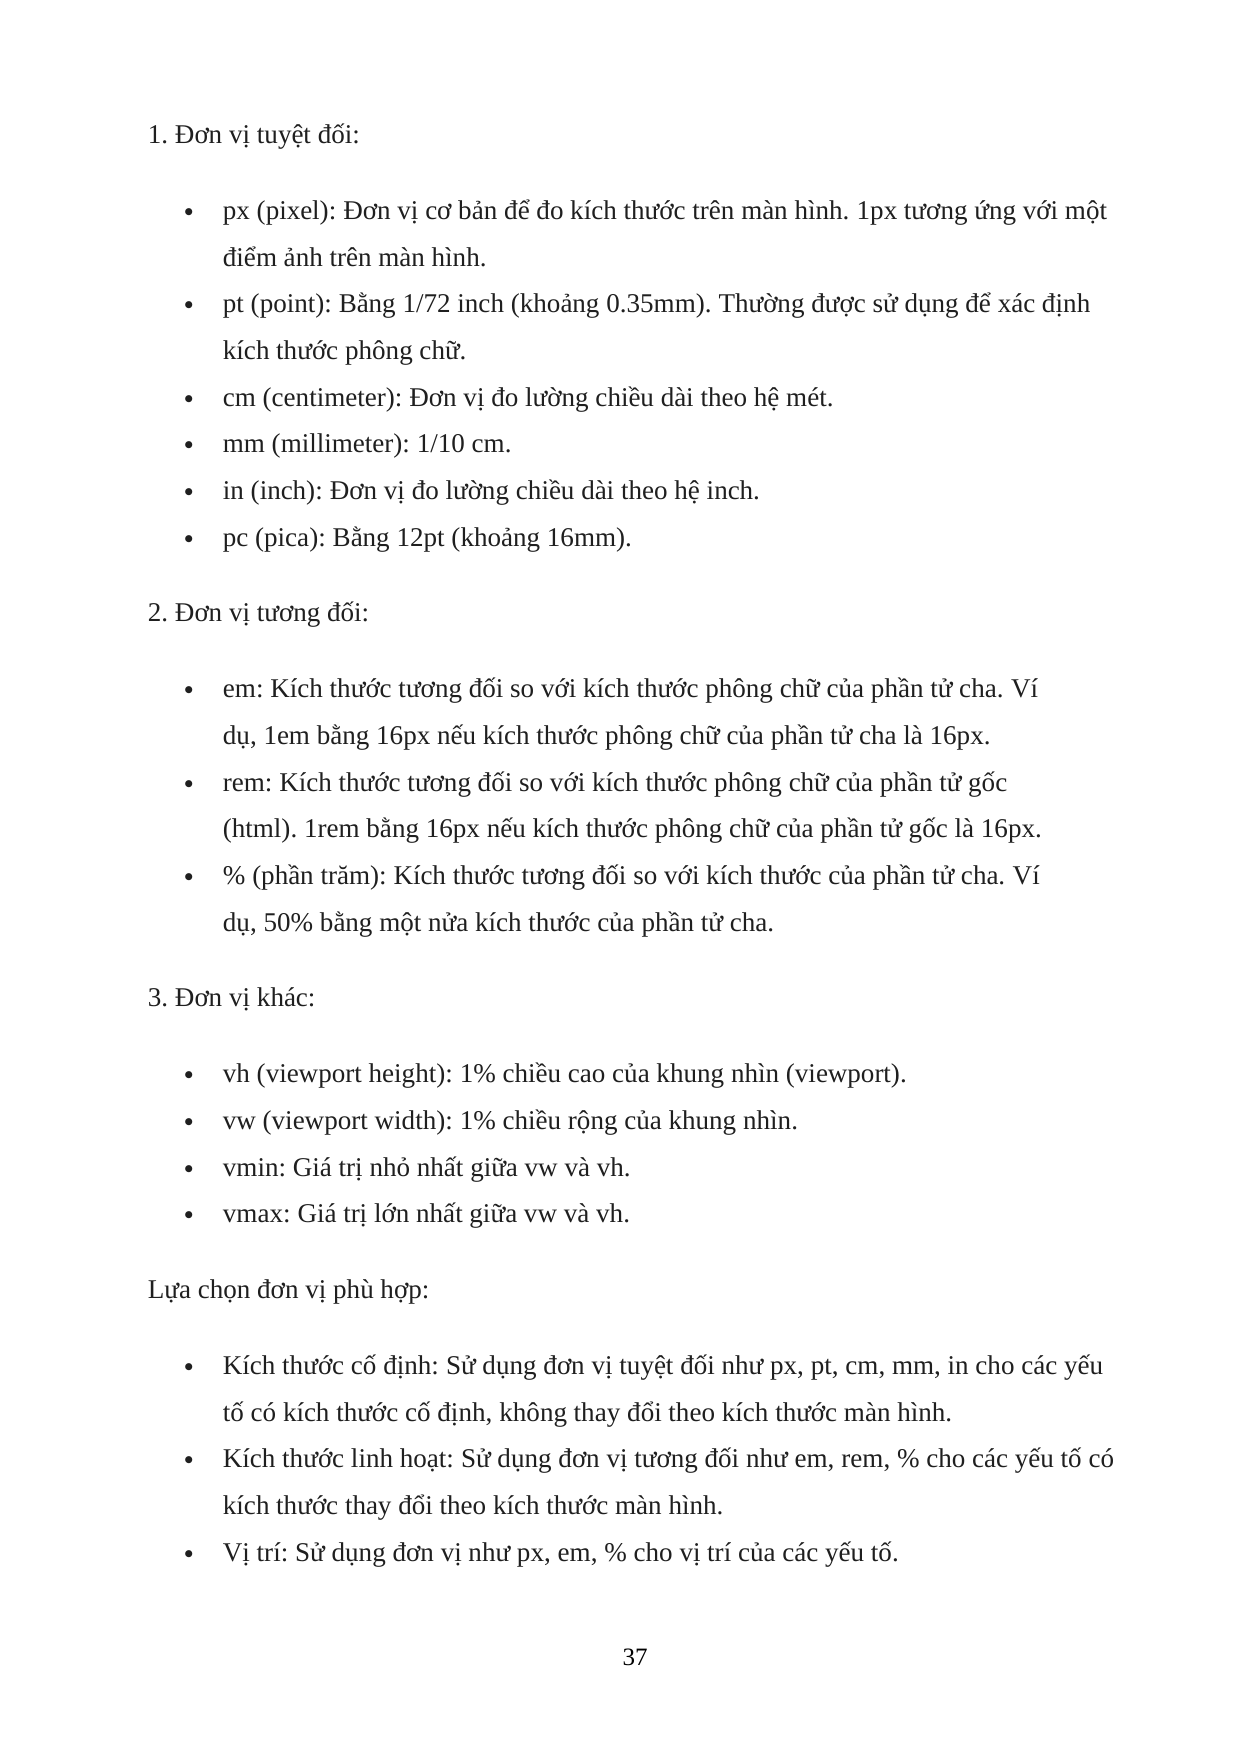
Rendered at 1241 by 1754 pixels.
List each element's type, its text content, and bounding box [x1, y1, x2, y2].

list pt (point): Bằng 1/72 inch (khoảng 0.35mm). Thường được sử dụng để xác định kích thước phông chữ. [185, 287, 1122, 365]
list rem: Kích thước tương đối so với kích thước phông chữ của phần tử gốc (html). 1rem bằng 16px nếu kích thước phông chữ của phần tử gốc là 16px. [185, 766, 1122, 843]
list vh (viewport height): 1% chiều cao của khung nhìn (viewport). [185, 1057, 1122, 1088]
list % (phần trăm): Kích thước tương đối so với kích thước của phần tử cha. Ví dụ, 50% bằng một nửa kích thước của phần tử cha. [185, 859, 1122, 937]
list px (pixel): Đơn vị cơ bản để đo kích thước trên màn hình. 1px tương ứng với một điểm ảnh trên màn hình. [185, 194, 1122, 272]
list Kích thước cố định: Sử dụng đơn vị tuyệt đối như px, pt, cm, mm, in cho các yếu tố có kích thước cố định, không thay đổi theo kích thước màn hình. [185, 1349, 1122, 1427]
list vmin: Giá trị nhỏ nhất giữa vw và vh. [185, 1151, 1122, 1182]
list Vị trí: Sử dụng đơn vị như px, em, % cho vị trí của các yếu tố. [185, 1536, 1122, 1567]
list Kích thước linh hoạt: Sử dụng đơn vị tương đối như em, rem, % cho các yếu tố có kích thước thay đổi theo kích thước màn hình. [185, 1442, 1122, 1520]
list vw (viewport width): 1% chiều rộng của khung nhìn. [185, 1104, 1122, 1135]
list cm (centimeter): Đơn vị đo lường chiều dài theo hệ mét. [185, 381, 1122, 412]
text 2. Đơn vị tương đối: [148, 596, 1122, 628]
text Lựa chọn đơn vị phù hợp: [148, 1273, 1122, 1304]
list em: Kích thước tương đối so với kích thước phông chữ của phần tử cha. Ví dụ, 1em bằng 16px nếu kích thước phông chữ của phần tử cha là 16px. [185, 672, 1122, 750]
list mm (millimeter): 1/10 cm. [185, 427, 1122, 458]
text 1. Đơn vị tuyệt đối: [148, 118, 1122, 149]
list in (inch): Đơn vị đo lường chiều dài theo hệ inch. [185, 474, 1122, 505]
text 3. Đơn vị khác: [148, 981, 1122, 1013]
list vmax: Giá trị lớn nhất giữa vw và vh. [185, 1197, 1122, 1228]
list pc (pica): Bằng 12pt (khoảng 16mm). [185, 521, 1122, 552]
